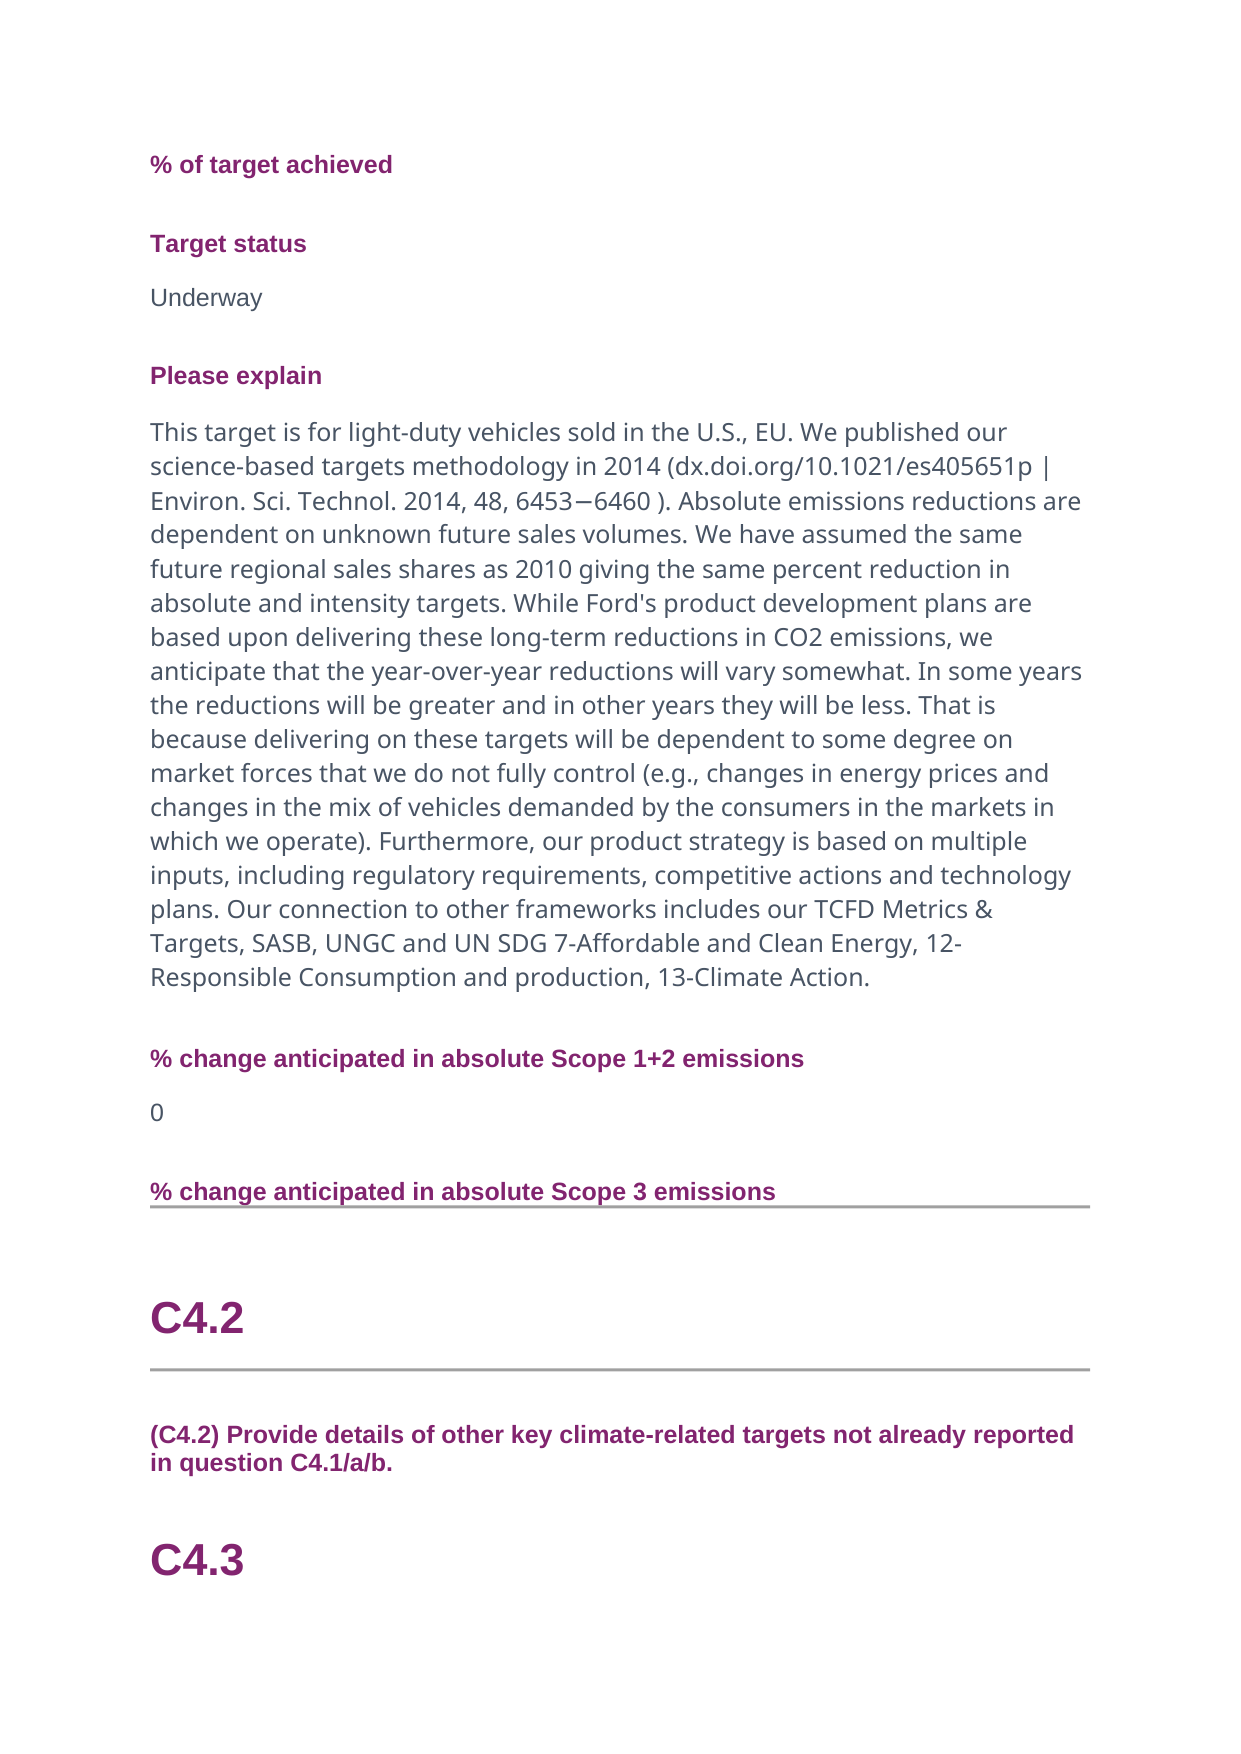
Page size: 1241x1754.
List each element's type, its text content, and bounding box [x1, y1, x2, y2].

subtitle % of target achieved [150, 150, 1090, 179]
subtitle % change anticipated in absolute Scope 1+2 emissions [150, 1044, 1090, 1073]
subtitle Target status [150, 229, 1090, 257]
subtitle % change anticipated in absolute Scope 3 emissions [150, 1177, 1090, 1205]
subtitle Please explain [150, 361, 1090, 390]
subtitle (C4.2) Provide details of other key climate-related targets not already reported in question C4.1/a/b. [150, 1420, 1090, 1477]
text This target is for light-duty vehicles sold in the U.S., EU. We published our science-based targets methodology in 2014 (dx.doi.org/10.1021/es405651p | Environ. Sci. Technol. 2014, 48, 6453−6460 ). Absolute emissions reductions are dependent on unknown future sales volumes. We have assumed the same future regional sales shares as 2010 giving the same percent reduction in absolute and intensity targets. While Ford's product development plans are based upon delivering these long-term reductions in CO2 emissions, we anticipate that the year-over-year reductions will vary somewhat. In some years the reductions will be greater and in other years they will be less. That is because delivering on these targets will be dependent to some degree on market forces that we do not fully control (e.g., changes in energy prices and changes in the mix of vehicles demanded by the consumers in the markets in which we operate). Furthermore, our product strategy is based on multiple inputs, including regulatory requirements, competitive actions and technology plans. Our connection to other frameworks includes our TCFD Metrics & Targets, SASB, UNGC and UN SDG 7-Affordable and Clean Energy, 12-Responsible Consumption and production, 13-Climate Action. [150, 415, 1090, 994]
subtitle C4.2 [150, 1236, 1090, 1343]
text 0 [150, 1098, 1090, 1127]
text Underway [150, 282, 1090, 311]
subtitle C4.3 [150, 1477, 1090, 1585]
